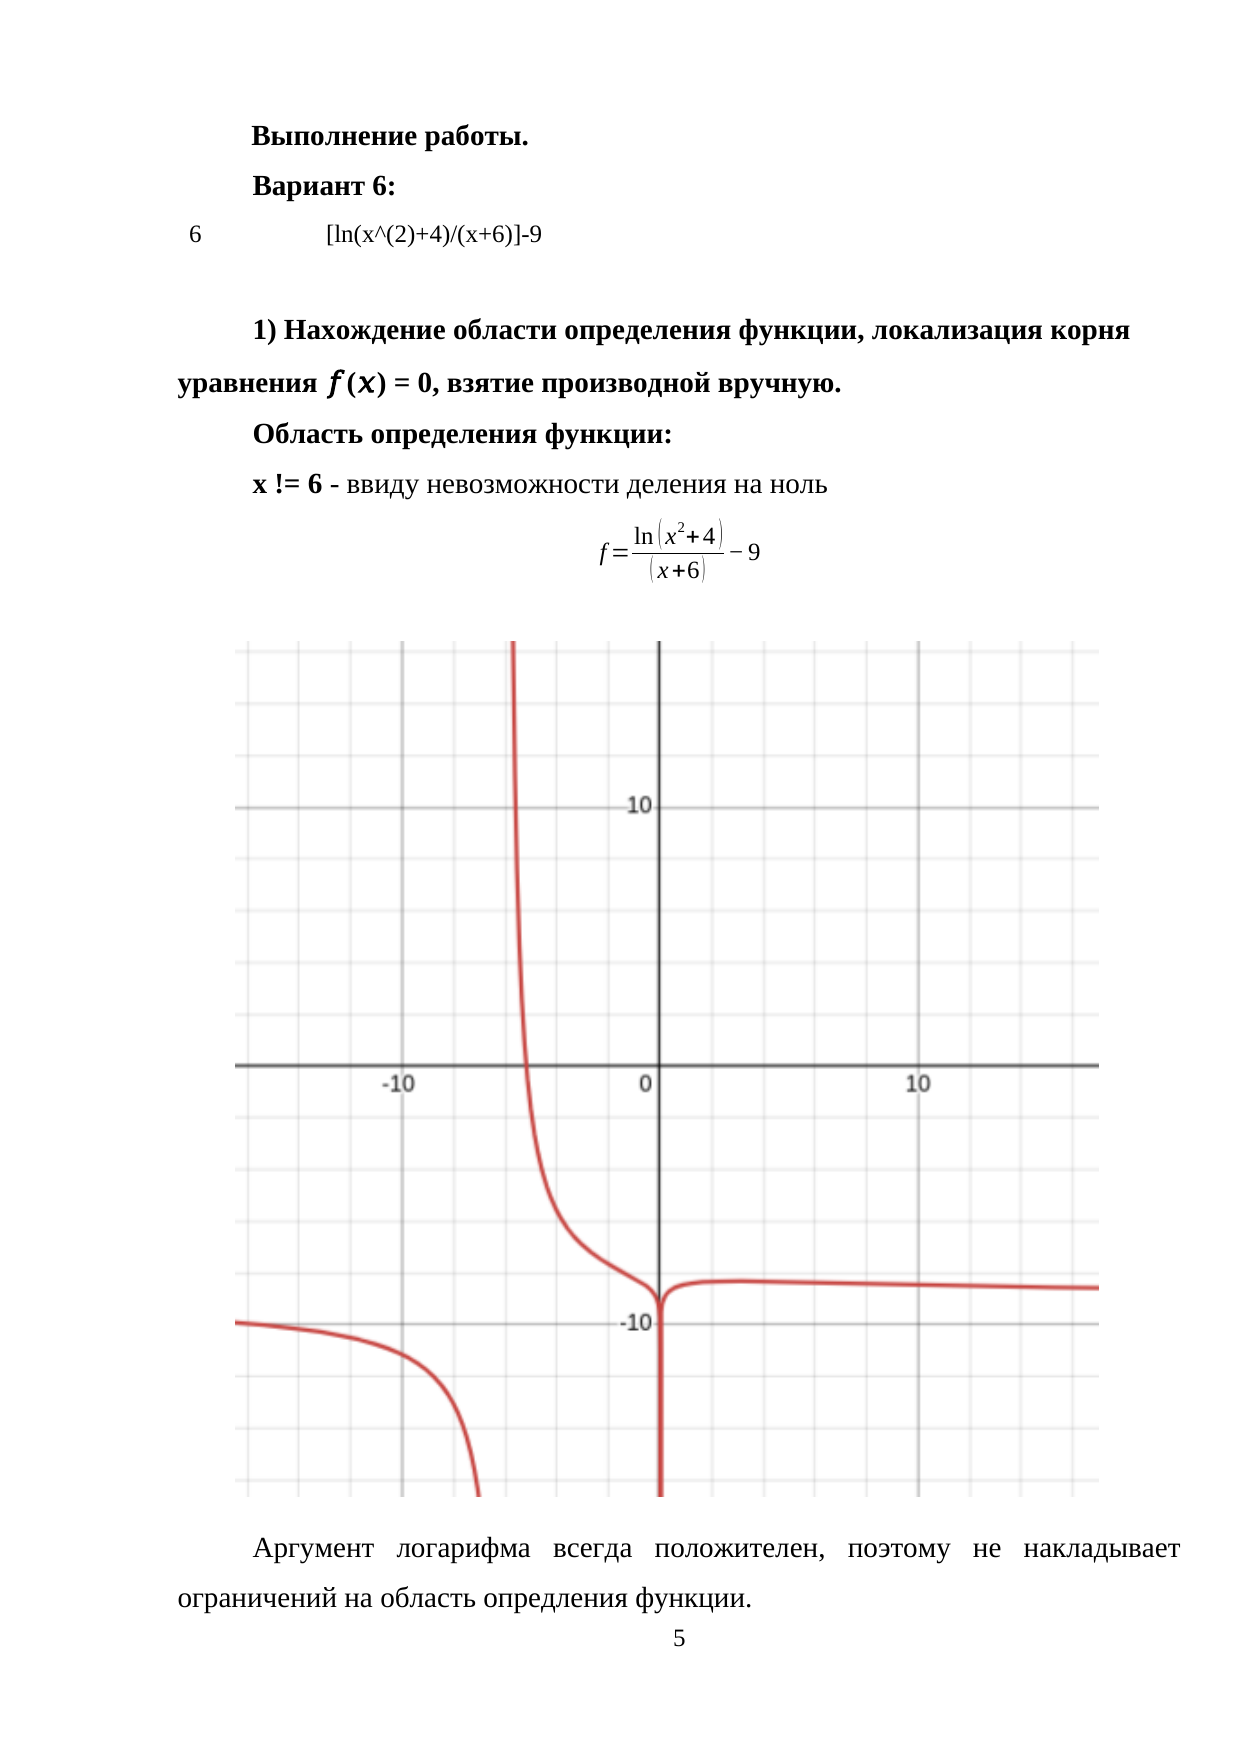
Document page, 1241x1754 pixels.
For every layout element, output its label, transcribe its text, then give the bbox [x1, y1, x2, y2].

text Область определения функции: [177, 416, 1181, 449]
picture [235, 641, 1099, 1497]
text Выполнение работы. [177, 118, 1181, 152]
table_header [ln(x^(2)+4)/(x+6)]-9 [248, 219, 620, 262]
text 1) Нахождение области определения функции, локализация корня уравнения 𝑓(𝑥) = 0, взятие производной вручную. [177, 312, 1181, 398]
table_header 6 [178, 219, 248, 262]
text x != 6 - ввиду невозможности деления на ноль [177, 466, 1181, 500]
text Вариант 6: [177, 168, 1181, 202]
